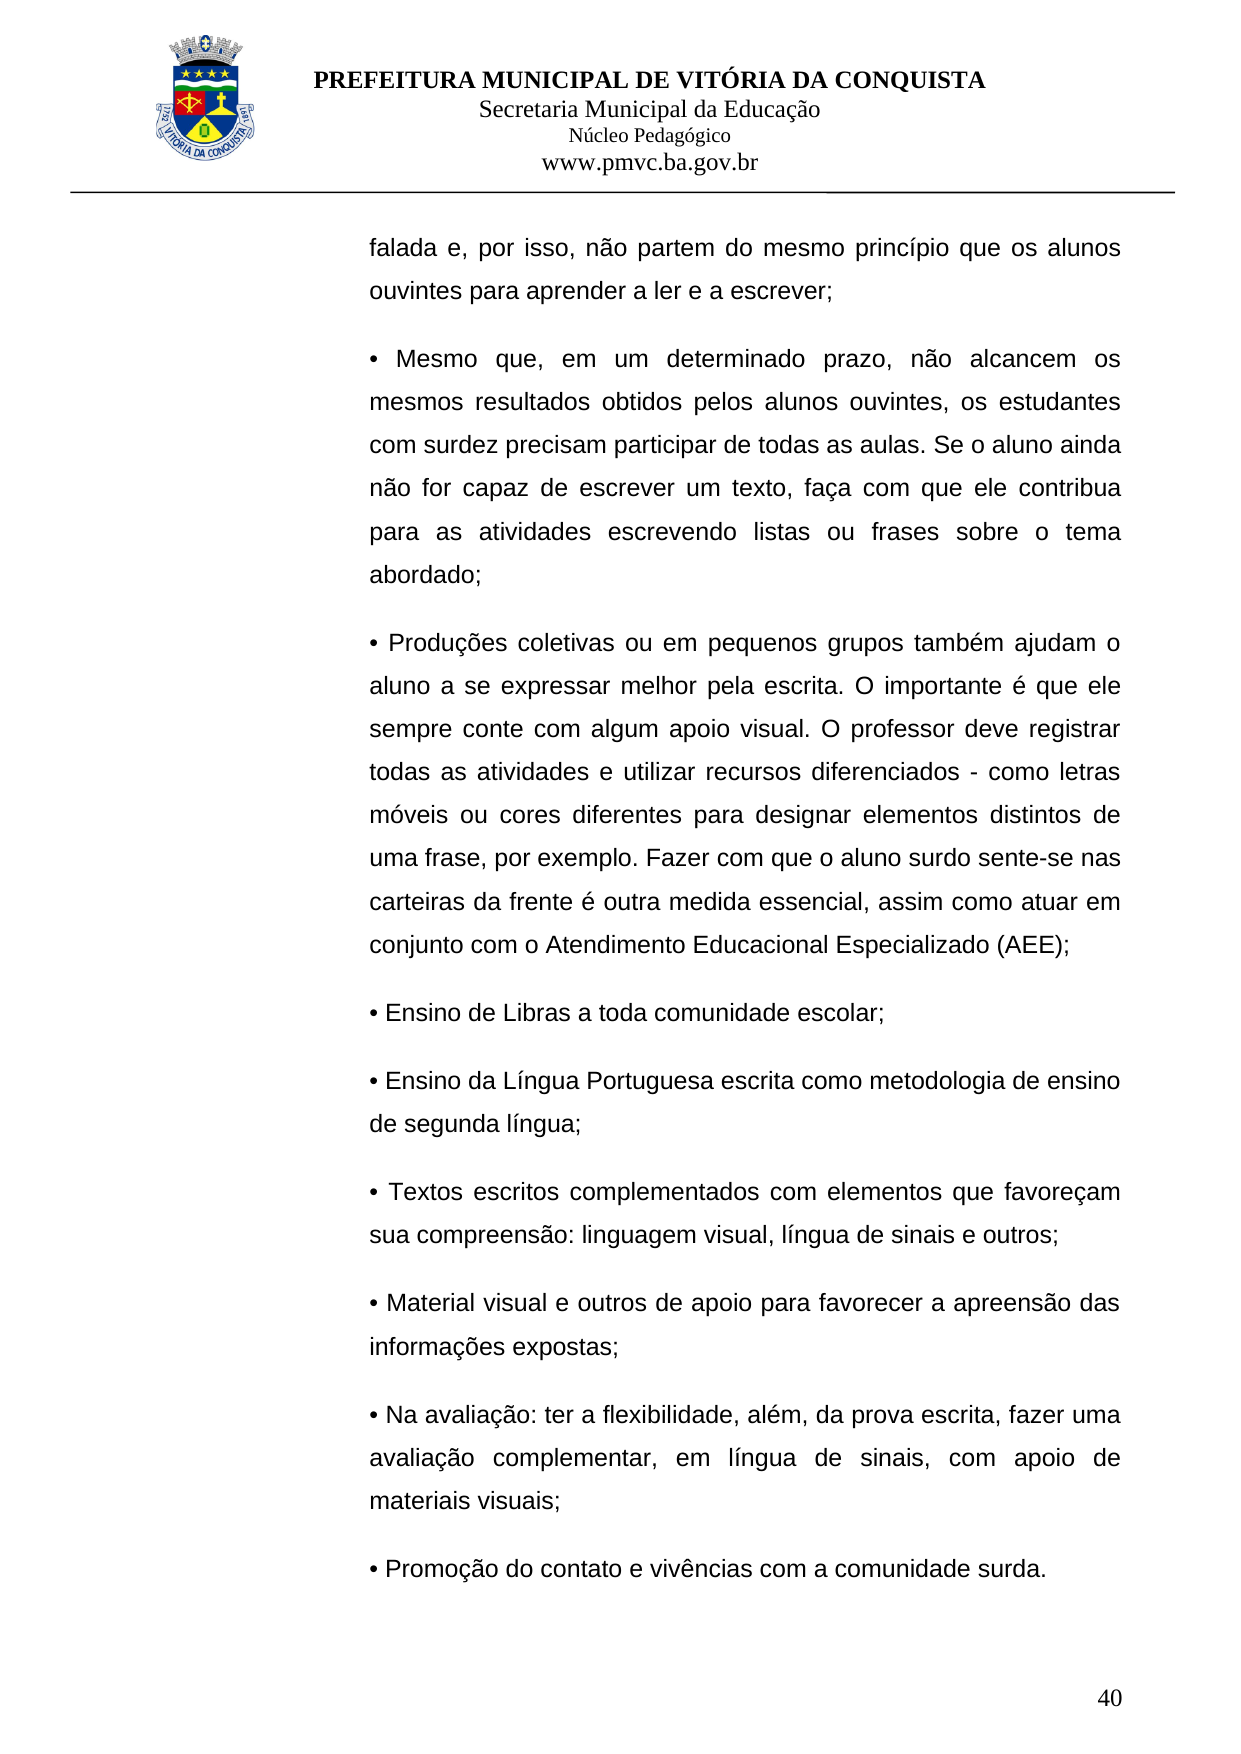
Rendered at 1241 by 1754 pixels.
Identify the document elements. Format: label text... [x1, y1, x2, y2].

text • Ensino da Língua Portuguesa escrita como metodologia de ensino de segunda língua; [369, 1066, 1122, 1138]
text • Material visual e outros de apoio para favorecer a apreensão das informações expostas; [369, 1288, 1122, 1360]
text • Textos escritos complementados com elementos que favoreçam sua compreensão: linguagem visual, língua de sinais e outros; [369, 1177, 1122, 1249]
picture [153, 35, 257, 162]
text • Na avaliação: ter a flexibilidade, além, da prova escrita, fazer uma avaliação complementar, em língua de sinais, com apoio de materiais visuais; [369, 1400, 1122, 1515]
text • Produções coletivas ou em pequenos grupos também ajudam o aluno a se expressar melhor pela escrita. O importante é que ele sempre conte com algum apoio visual. O professor deve registrar todas as atividades e utilizar recursos diferenciados - como letras móveis ou cores diferentes para designar elementos distintos de uma frase, por exemplo. Fazer com que o aluno surdo sente-se nas carteiras da frente é outra medida essencial, assim como atuar em conjunto com o Atendimento Educacional Especializado (AEE); [369, 628, 1122, 958]
text • Promoção do contato e vivências com a comunidade surda. [369, 1554, 1122, 1583]
text • Ensino de Libras a toda comunidade escolar; [369, 998, 1122, 1027]
text • Mesmo que, em um determinado prazo, não alcancem os mesmos resultados obtidos pelos alunos ouvintes, os estudantes com surdez precisam participar de todas as aulas. Se o aluno ainda não for capaz de escrever um texto, faça com que ele contribua para as atividades escrevendo listas ou frases sobre o tema abordado; [369, 344, 1122, 588]
